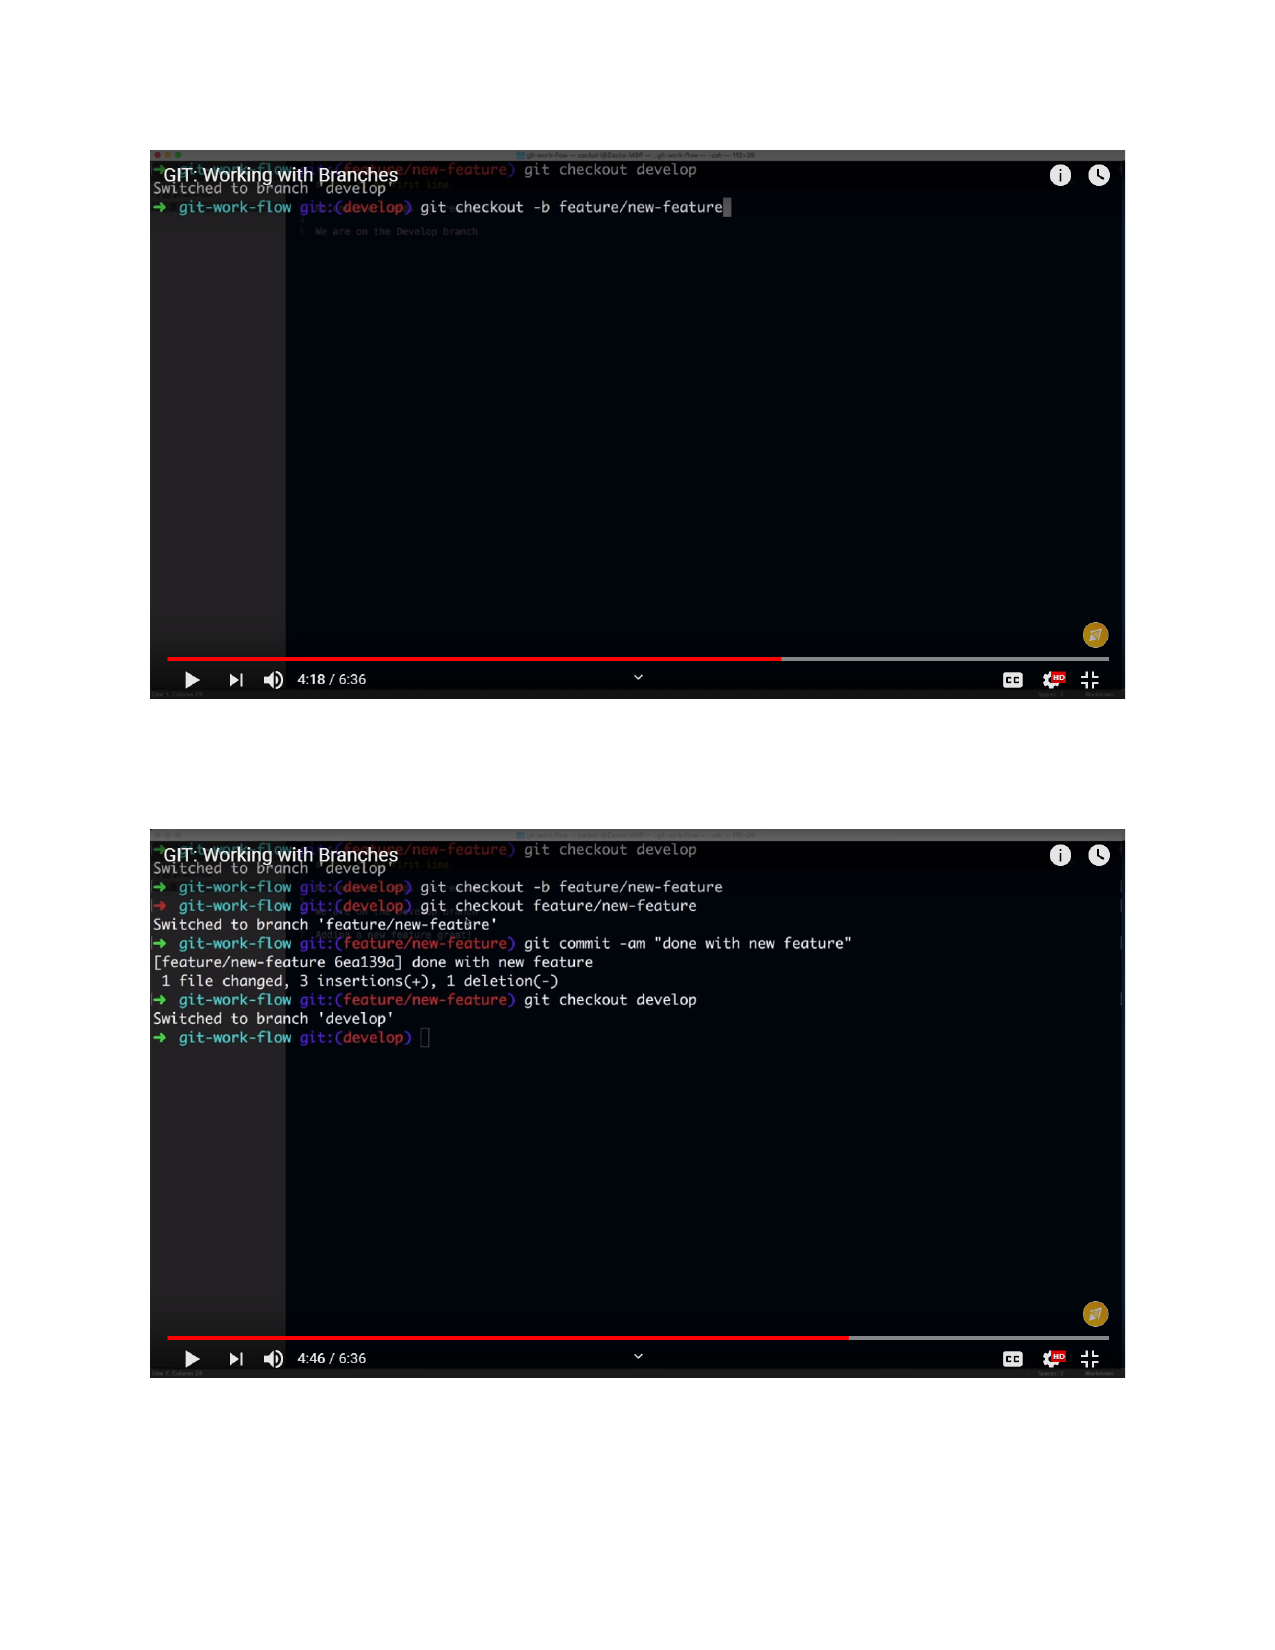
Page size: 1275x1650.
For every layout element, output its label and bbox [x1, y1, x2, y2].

picture [150, 150, 1125, 699]
picture [150, 829, 1125, 1378]
